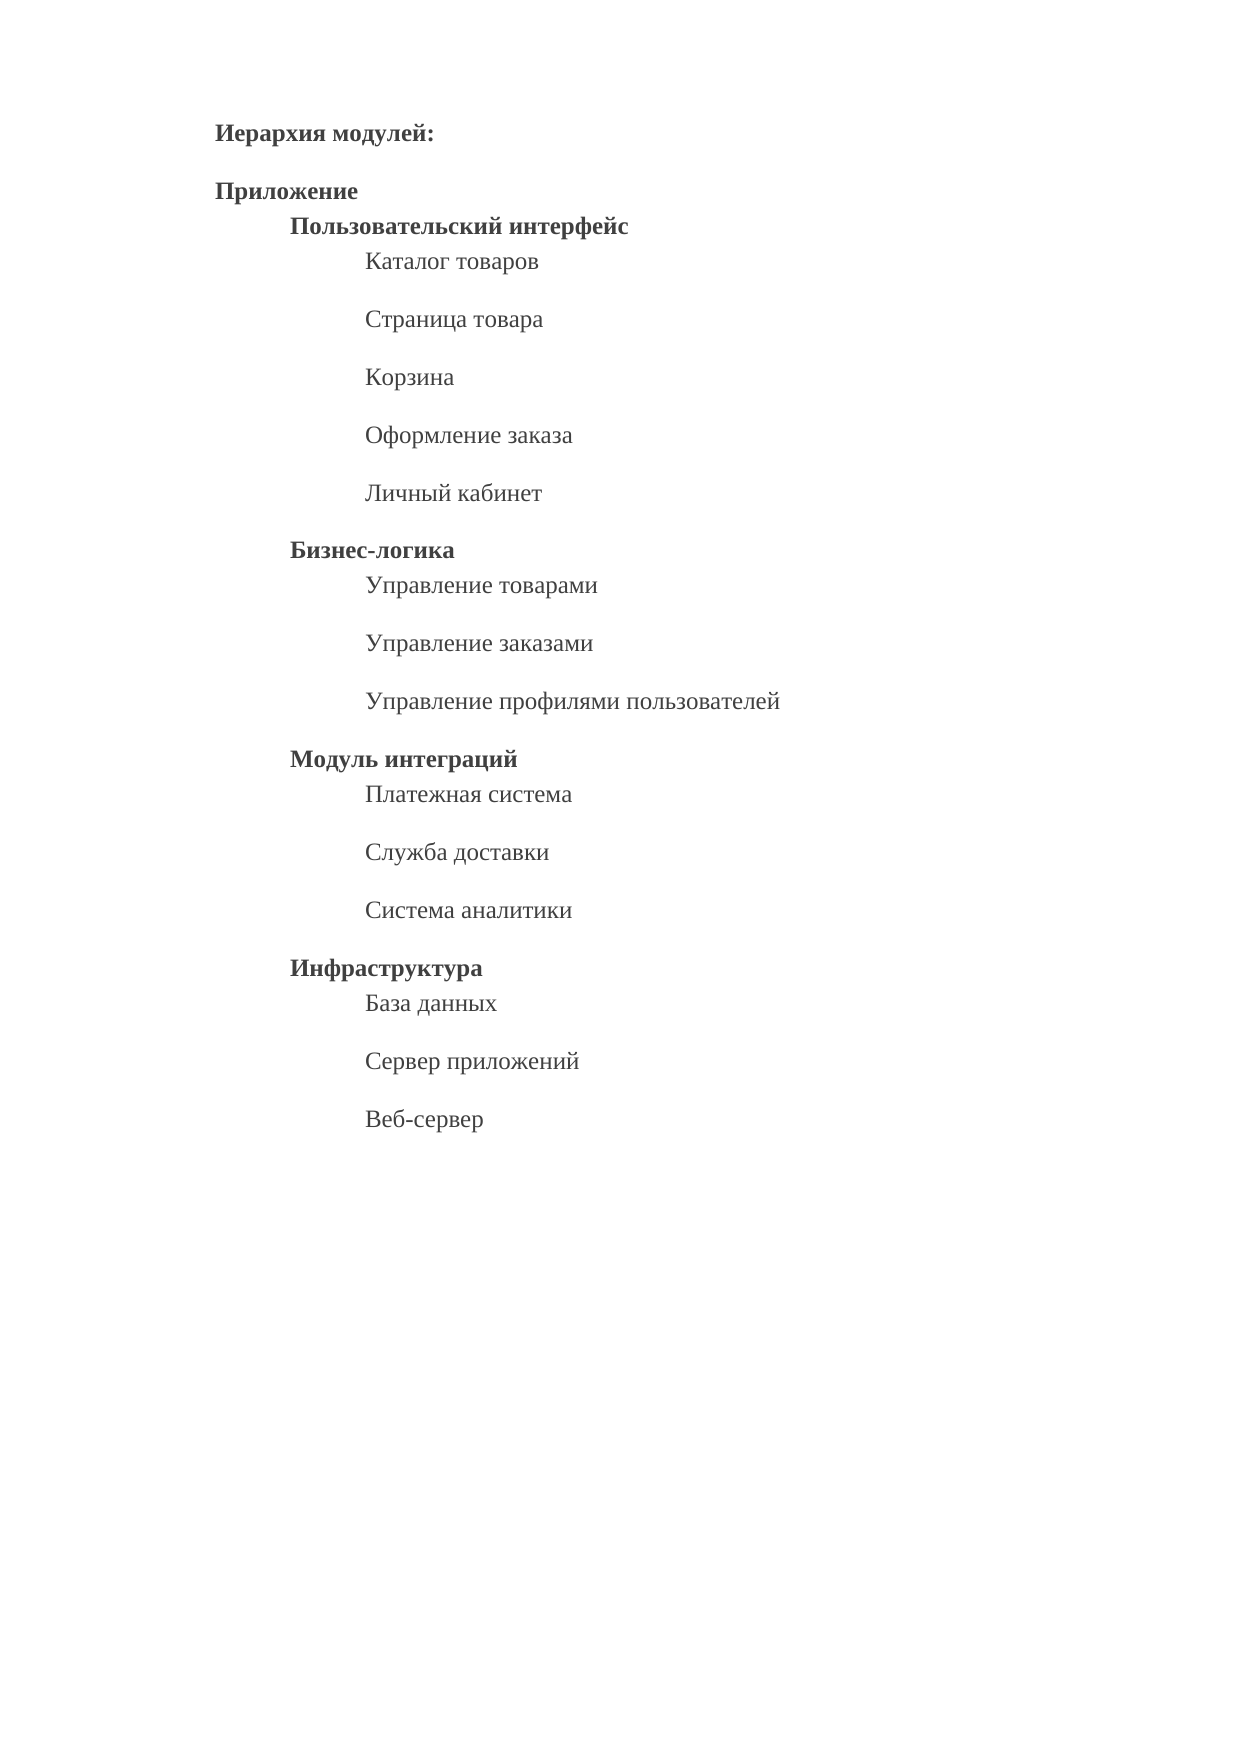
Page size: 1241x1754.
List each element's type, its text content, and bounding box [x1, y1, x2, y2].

text Инфраструктура [290, 953, 1152, 982]
text Оформление заказа [365, 420, 1152, 448]
text Корзина [365, 362, 1152, 391]
text Каталог товаров [365, 246, 1152, 275]
text Модуль интеграций [290, 744, 1152, 773]
text Управление профилями пользователей [365, 686, 1152, 715]
text Иерархия модулей: [215, 118, 1152, 147]
text База данных [365, 988, 1152, 1017]
text Служба доставки [365, 837, 1152, 866]
text Сервер приложений [365, 1046, 1152, 1075]
text Страница товара [365, 304, 1152, 333]
text Платежная система [365, 779, 1152, 808]
text Система аналитики [365, 895, 1152, 924]
text Бизнес-логика [290, 536, 1152, 564]
text Управление товарами [365, 571, 1152, 599]
text Веб-сервер [365, 1104, 1152, 1133]
text Управление заказами [365, 628, 1152, 657]
text Личный кабинет [365, 478, 1152, 506]
text Пользовательский интерфейс [290, 211, 1152, 240]
text Приложение [215, 176, 1152, 205]
